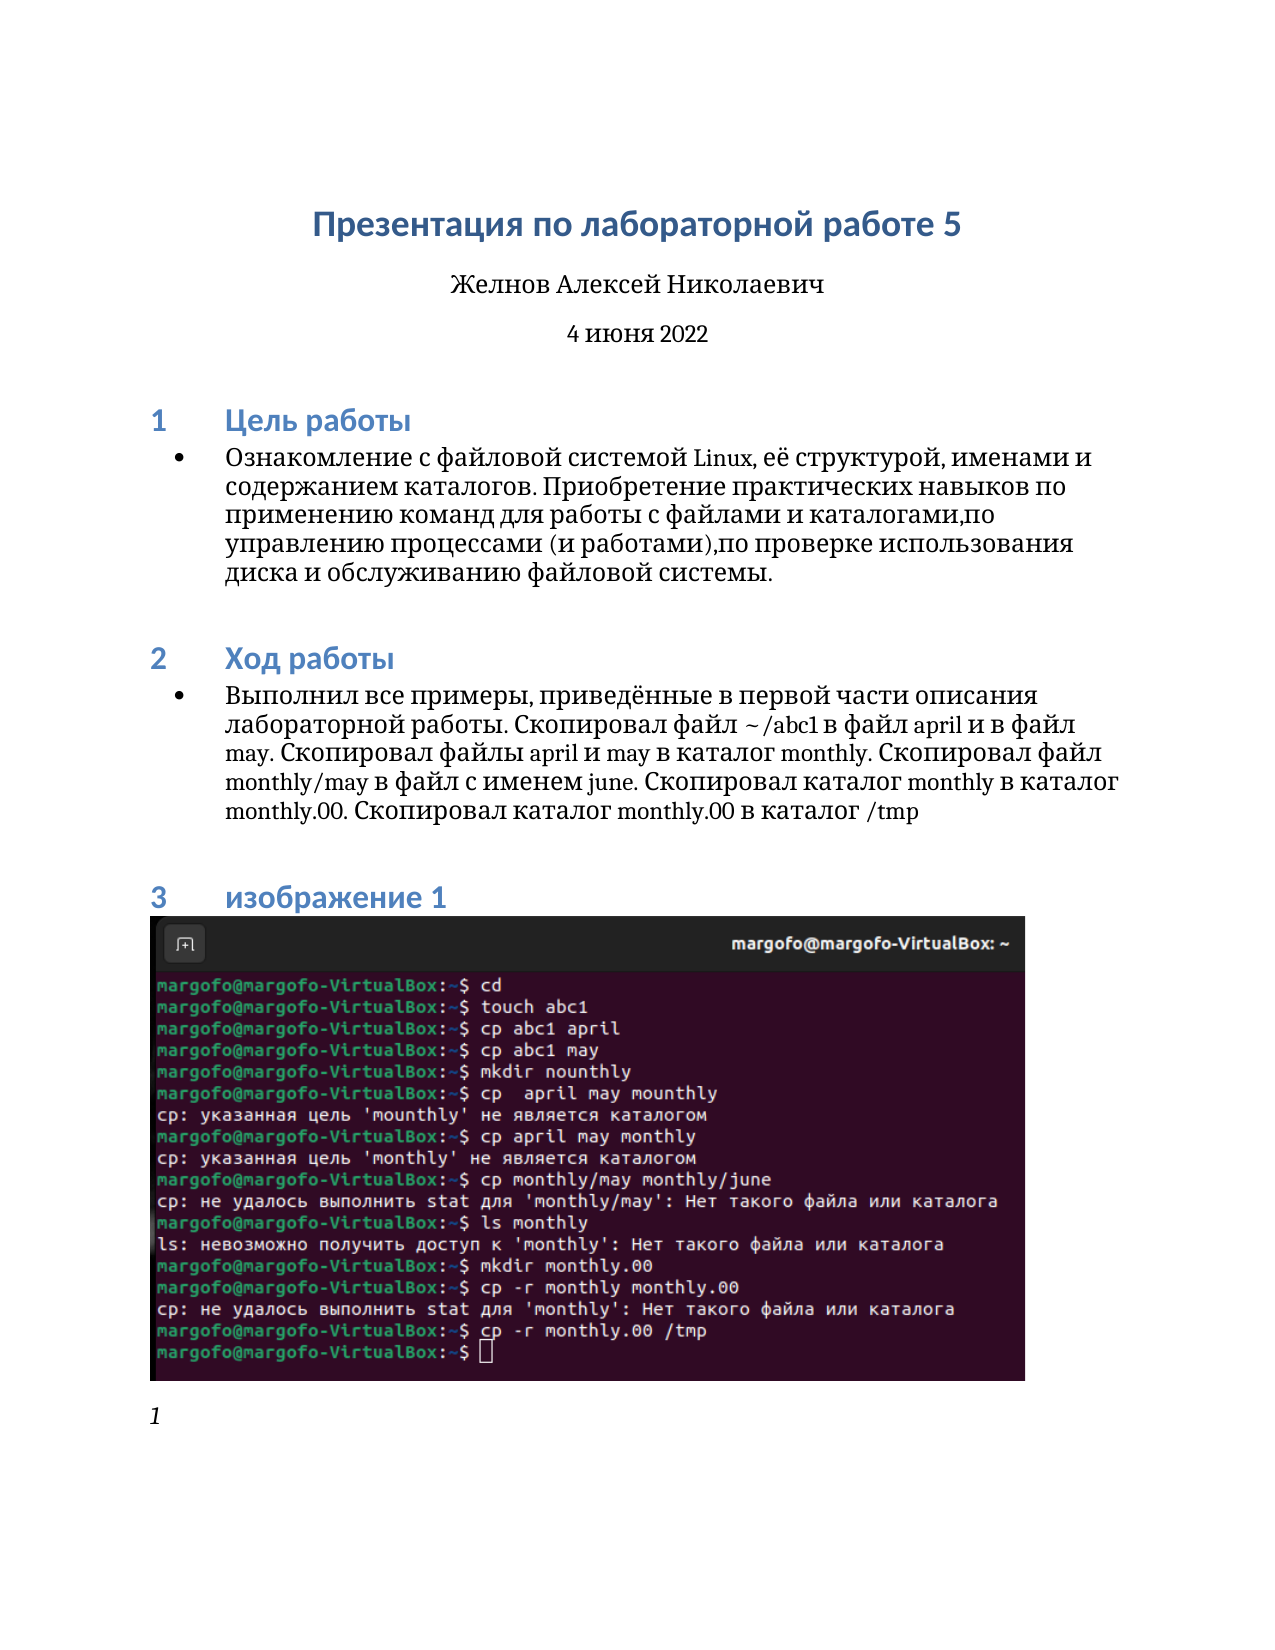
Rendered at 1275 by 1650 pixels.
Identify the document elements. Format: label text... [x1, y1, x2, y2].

text 1 [150, 1402, 1125, 1430]
picture [150, 916, 1025, 1381]
subtitle 1 Цель работы [150, 399, 1125, 440]
subtitle 3 изображение 1 [150, 876, 1125, 916]
subtitle 2 Ход работы [150, 637, 1125, 678]
list Ознакомление с файловой системой Linux, её структурой, именами и содержанием каталогов. Приобретение практических навыков по применению команд для работы с файлами и каталогами,по управлению процессами (и работами),по проверке использования диска и обслуживанию файловой системы. [175, 444, 1125, 587]
text Желнов Алексей Николаевич [150, 271, 1125, 299]
title Презентация по лабораторной работе 5 [150, 200, 1125, 246]
list Выполнил все примеры, приведённые в первой части описания лабораторной работы. Скопировал файл ~/abc1 в файл april и в файл may. Скопировал файлы april и may в каталог monthly. Скопировал файл monthly/may в файл с именем june. Скопировал каталог monthly в каталог monthly.00. Скопировал каталог monthly.00 в каталог /tmp [175, 682, 1125, 826]
text 4 июня 2022 [150, 320, 1125, 349]
